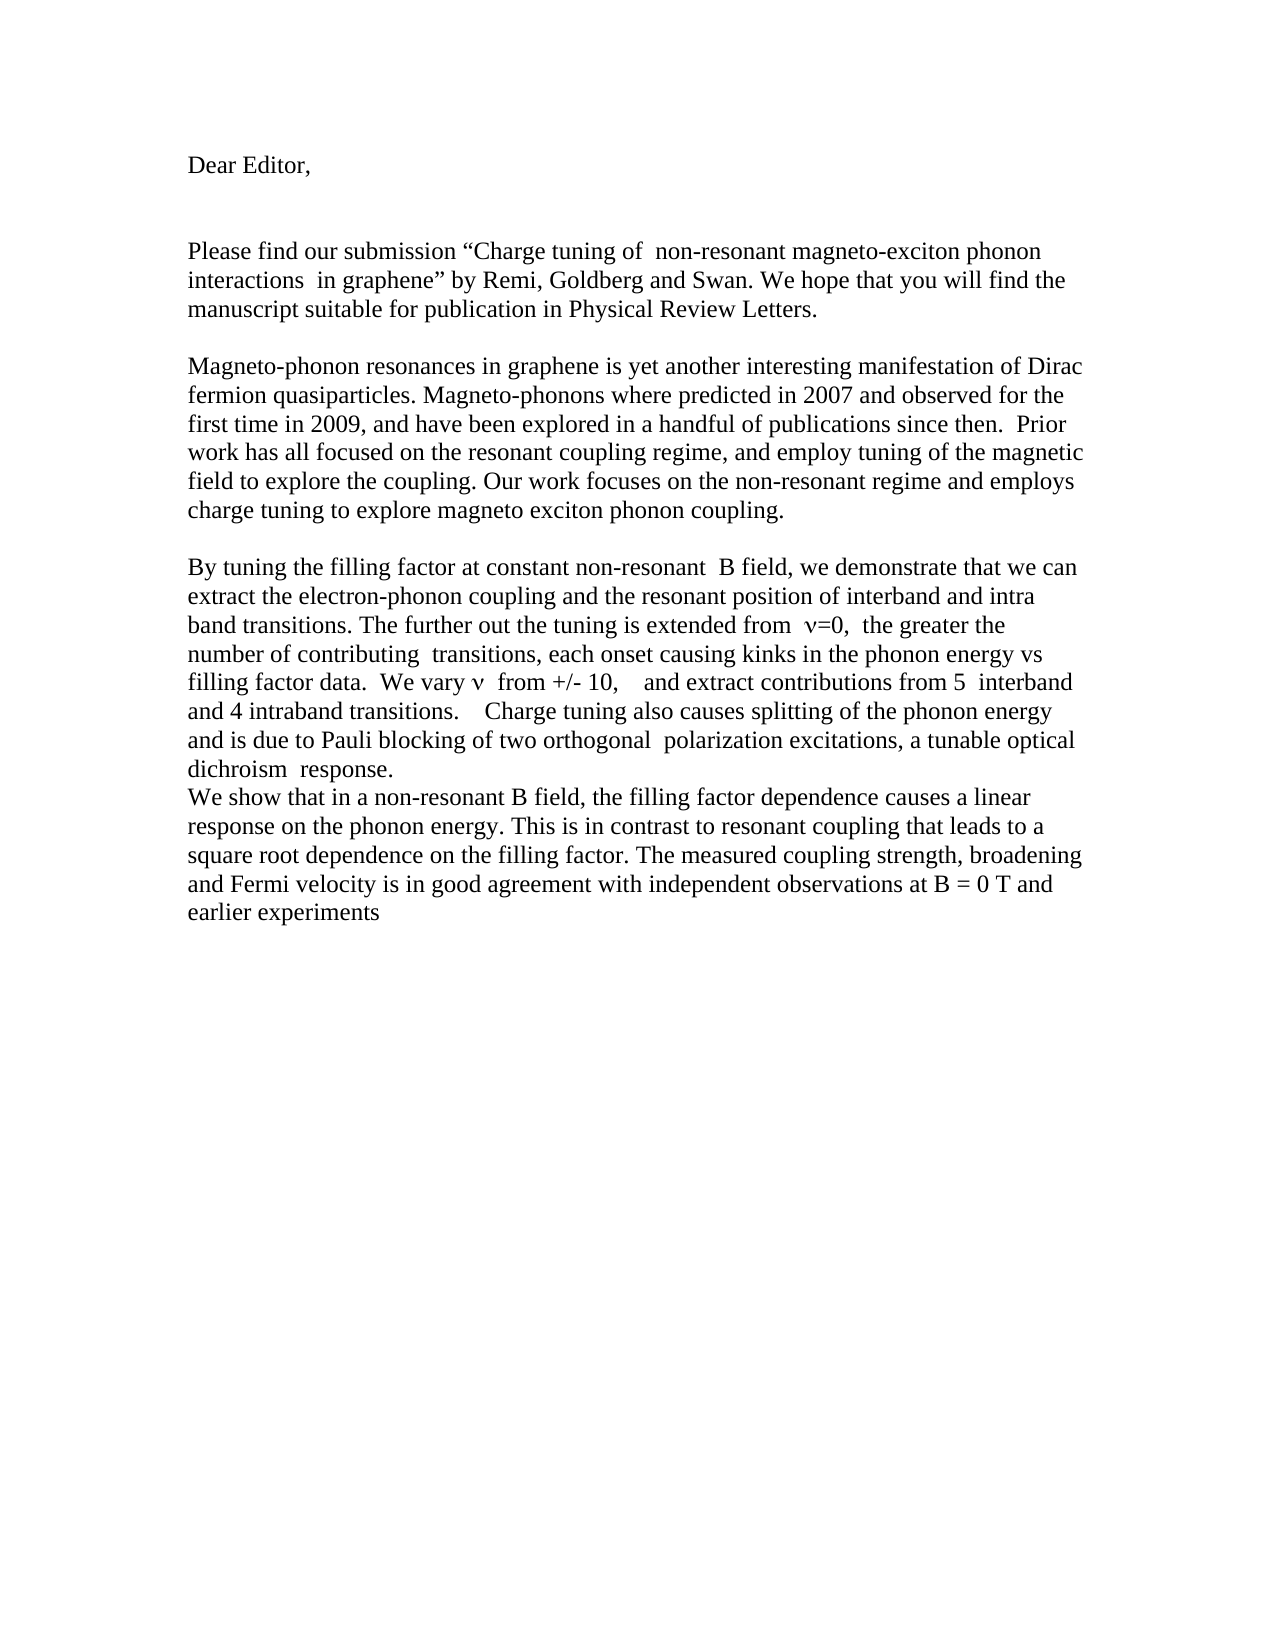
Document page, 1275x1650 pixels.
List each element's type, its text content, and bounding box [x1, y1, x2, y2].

text By tuning the filling factor at constant non-resonant B field, we demonstrate that we can extract the electron-phonon coupling and the resonant position of interband and intra band transitions. The further out the tuning is extended from =0, the greater the number of contributing transitions, each onset causing kinks in the phonon energy vs filling factor data. We vary from +/- 10, and extract contributions from 5 interband and 4 intraband transitions. Charge tuning also causes splitting of the phonon energy and is due to Pauli blocking of two orthogonal polarization excitations, a tunable optical dichroism response. [187, 552, 1087, 782]
text Magneto-phonon resonances in graphene is yet another interesting manifestation of Dirac fermion quasiparticles. Magneto-phonons where predicted in 2007 and observed for the first time in 2009, and have been explored in a handful of publications since then. Prior work has all focused on the resonant coupling regime, and employ tuning of the magnetic field to explore the coupling. Our work focuses on the non-resonant regime and employs charge tuning to explore magneto exciton phonon coupling. [187, 351, 1087, 524]
text Please find our submission “Charge tuning of non-resonant magneto-exciton phonon interactions in graphene” by Remi, Goldberg and Swan. We hope that you will find the manuscript suitable for publication in Physical Review Letters. [187, 236, 1087, 322]
text We show that in a non-resonant B field, the filling factor dependence causes a linear response on the phonon energy. This is in contrast to resonant coupling that leads to a square root dependence on the filling factor. The measured coupling strength, broadening and Fermi velocity is in good agreement with independent observations at B = 0 T and earlier experiments [187, 782, 1087, 926]
text Dear Editor, [187, 150, 1087, 179]
